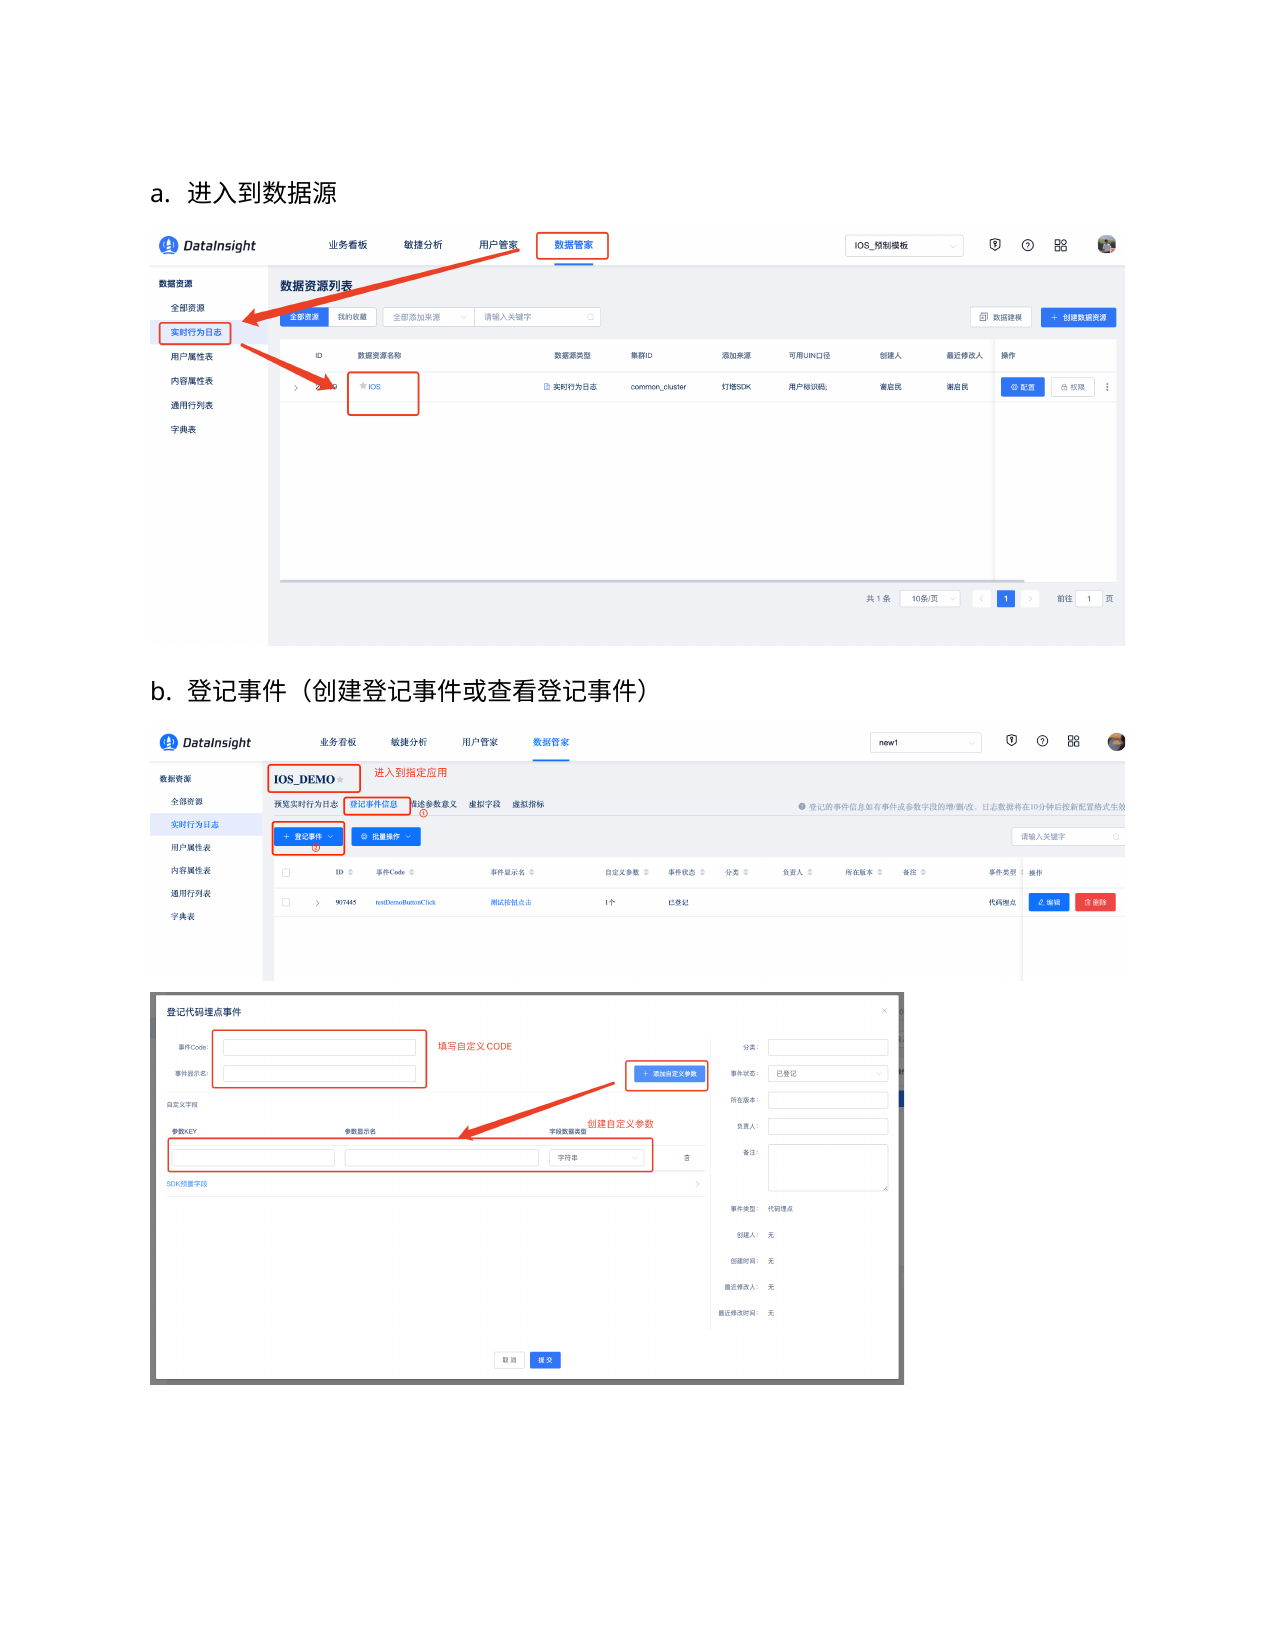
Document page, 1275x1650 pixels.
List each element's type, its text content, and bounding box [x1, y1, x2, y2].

picture [150, 992, 905, 1385]
picture [150, 726, 1125, 981]
list 进入到数据源 [150, 159, 1125, 224]
picture [150, 228, 1125, 646]
list 登记事件（创建登记事件或查看登记事件） [150, 657, 1125, 722]
